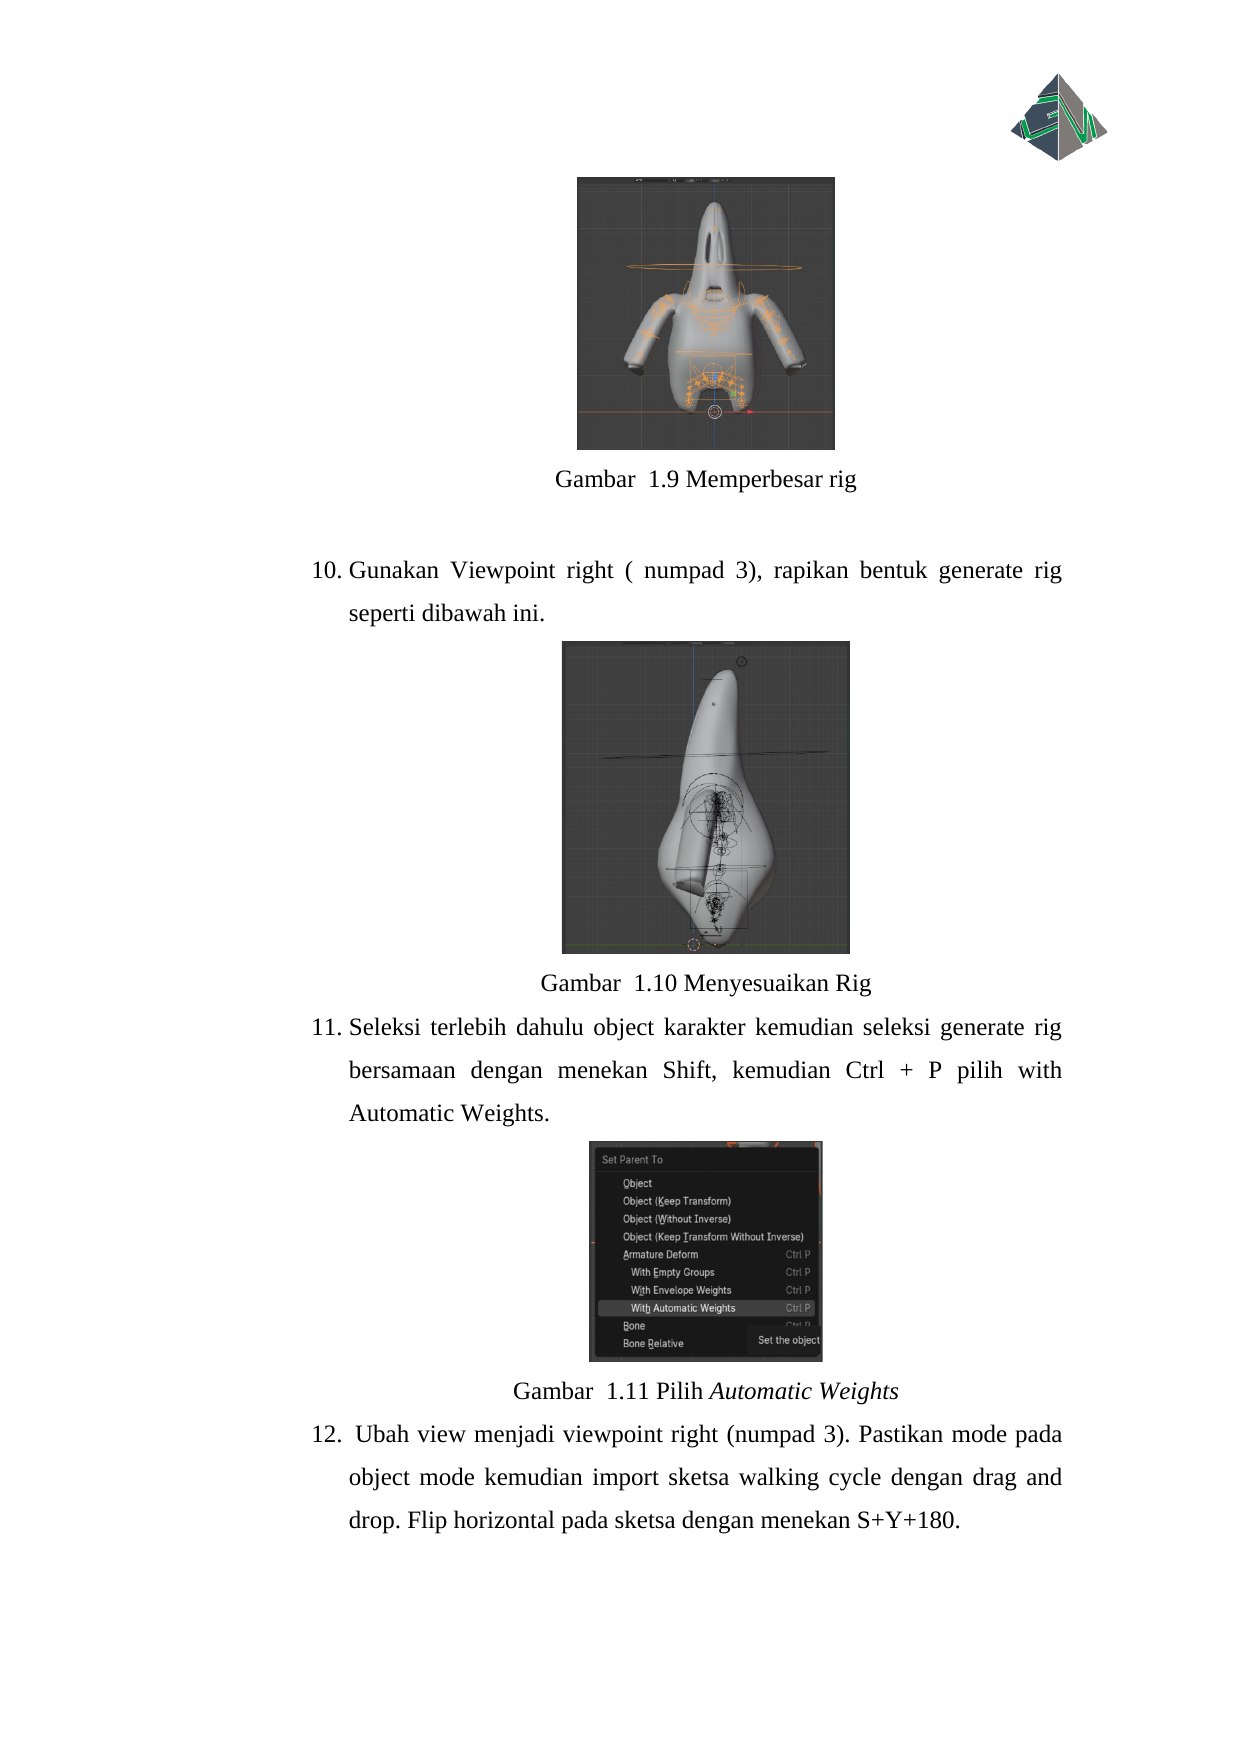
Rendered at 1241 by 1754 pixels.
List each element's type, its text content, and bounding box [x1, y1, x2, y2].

subtitle 1.10 Menyesuaikan Rig [349, 968, 1063, 997]
picture [1010, 73, 1108, 161]
picture [561, 641, 850, 954]
list Gunakan Viewpoint right ( numpad 3), rapikan bentuk generate rig seperti dibawah ini. [311, 555, 1063, 627]
picture [577, 177, 835, 450]
subtitle 1.11 Pilih Automatic Weights [349, 1376, 1063, 1405]
list Ubah view menjadi viewpoint right (numpad 3). Pastikan mode pada object mode kemudian import sketsa walking cycle dengan drag and drop. Flip horizontal pada sketsa dengan menekan S+Y+180. [311, 1419, 1063, 1534]
picture [589, 1141, 823, 1362]
subtitle 1.9 Memperbesar rig [349, 464, 1063, 493]
list Seleksi terlebih dahulu object karakter kemudian seleksi generate rig bersamaan dengan menekan Shift, kemudian Ctrl + P pilih with Automatic Weights. [311, 1012, 1063, 1127]
